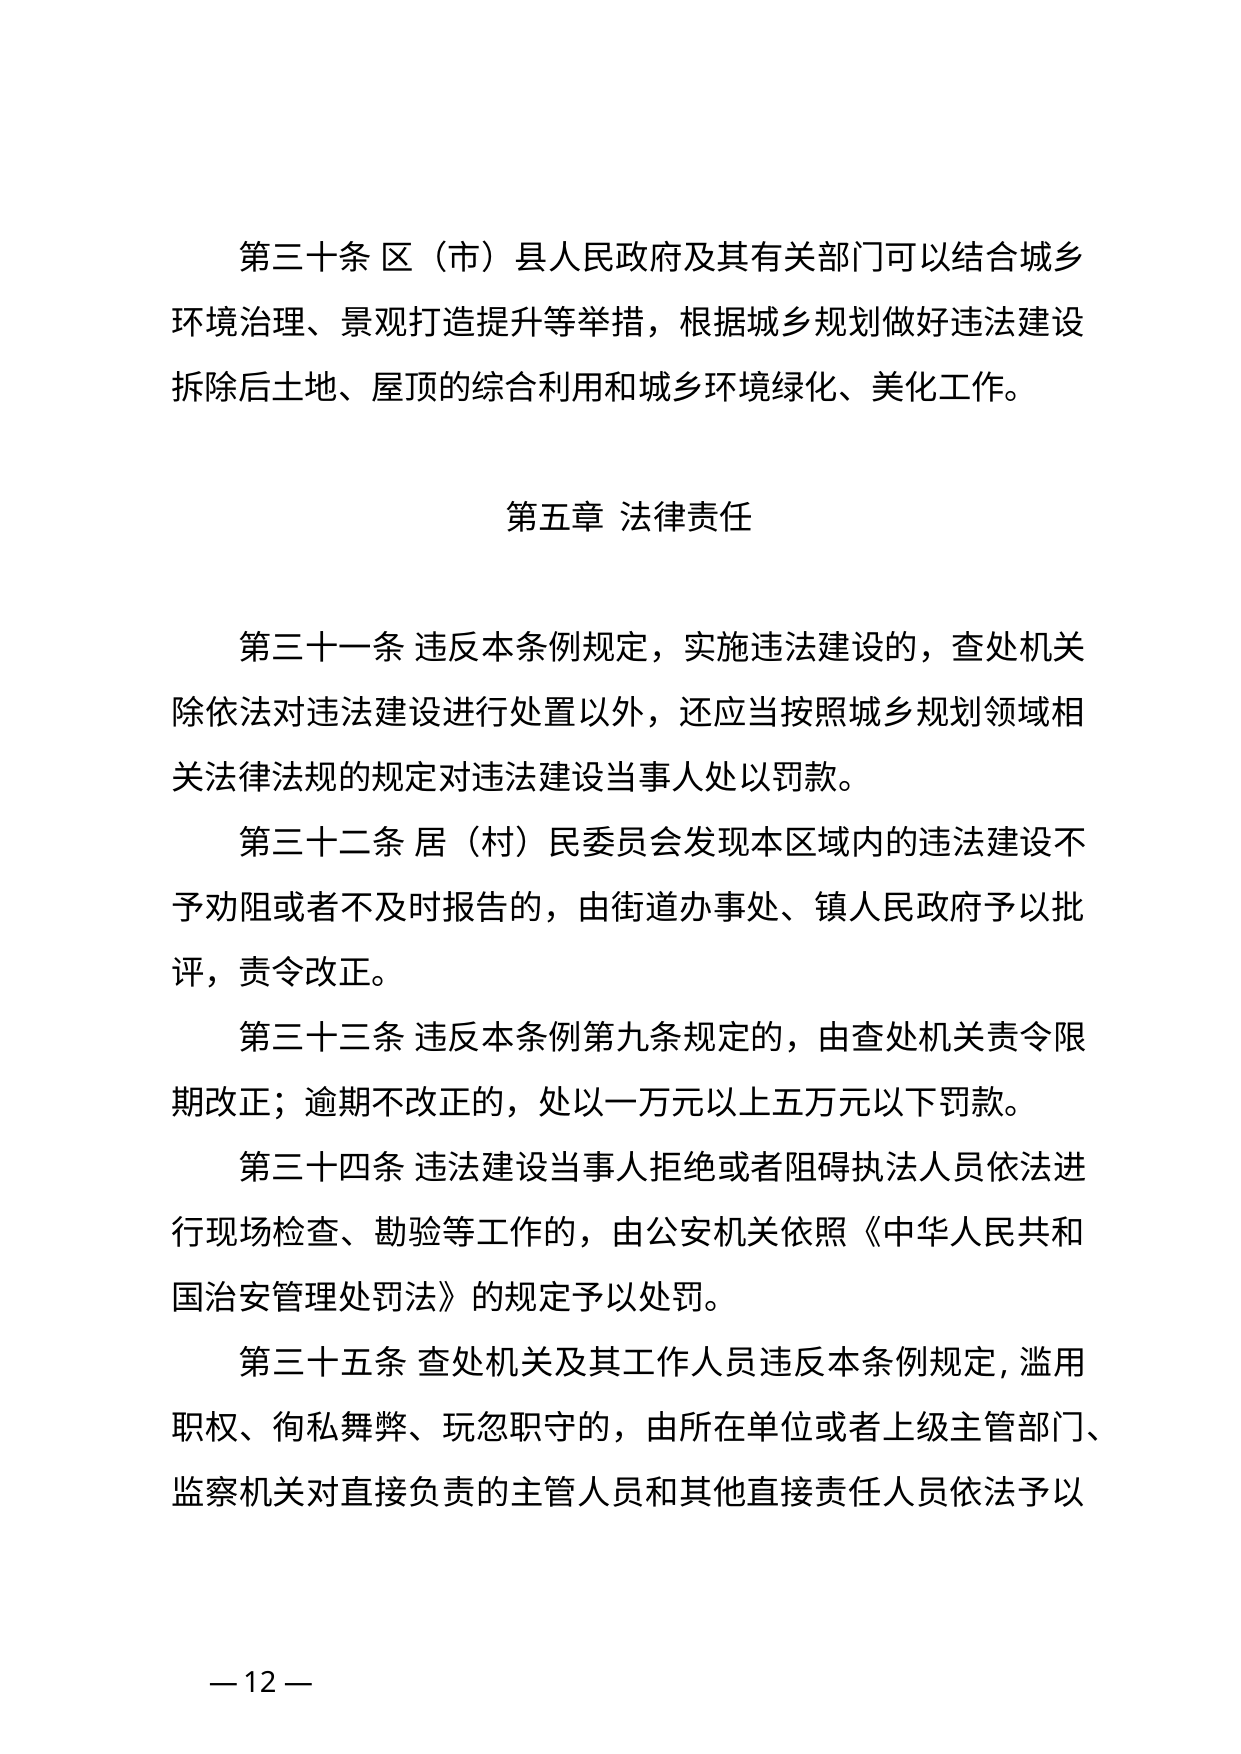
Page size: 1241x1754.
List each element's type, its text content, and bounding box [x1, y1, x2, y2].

text 第三十四条 违法建设当事人拒绝或者阻碍执法人员依法进行现场检查、勘验等工作的，由公安机关依照《中华人民共和国治安管理处罚法》的规定予以处罚。 [171, 1132, 1087, 1327]
text 第三十一条 违反本条例规定，实施违法建设的，查处机关除依法对违法建设进行处置以外，还应当按照城乡规划领域相关法律法规的规定对违法建设当事人处以罚款。 [171, 612, 1087, 807]
text 第三十三条 违反本条例第九条规定的，由查处机关责令限期改正；逾期不改正的，处以一万元以上五万元以下罚款。 [171, 1002, 1087, 1132]
text 第三十二条 居（村）民委员会发现本区域内的违法建设不予劝阻或者不及时报告的，由街道办事处、镇人民政府予以批评，责令改正。 [171, 807, 1087, 1002]
text 第五章 法律责任 [171, 482, 1087, 547]
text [171, 1327, 1087, 1522]
text 第三十条 区（市）县人民政府及其有关部门可以结合城乡环境治理、景观打造提升等举措，根据城乡规划做好违法建设拆除后土地、屋顶的综合利用和城乡环境绿化、美化工作。 [171, 222, 1087, 417]
